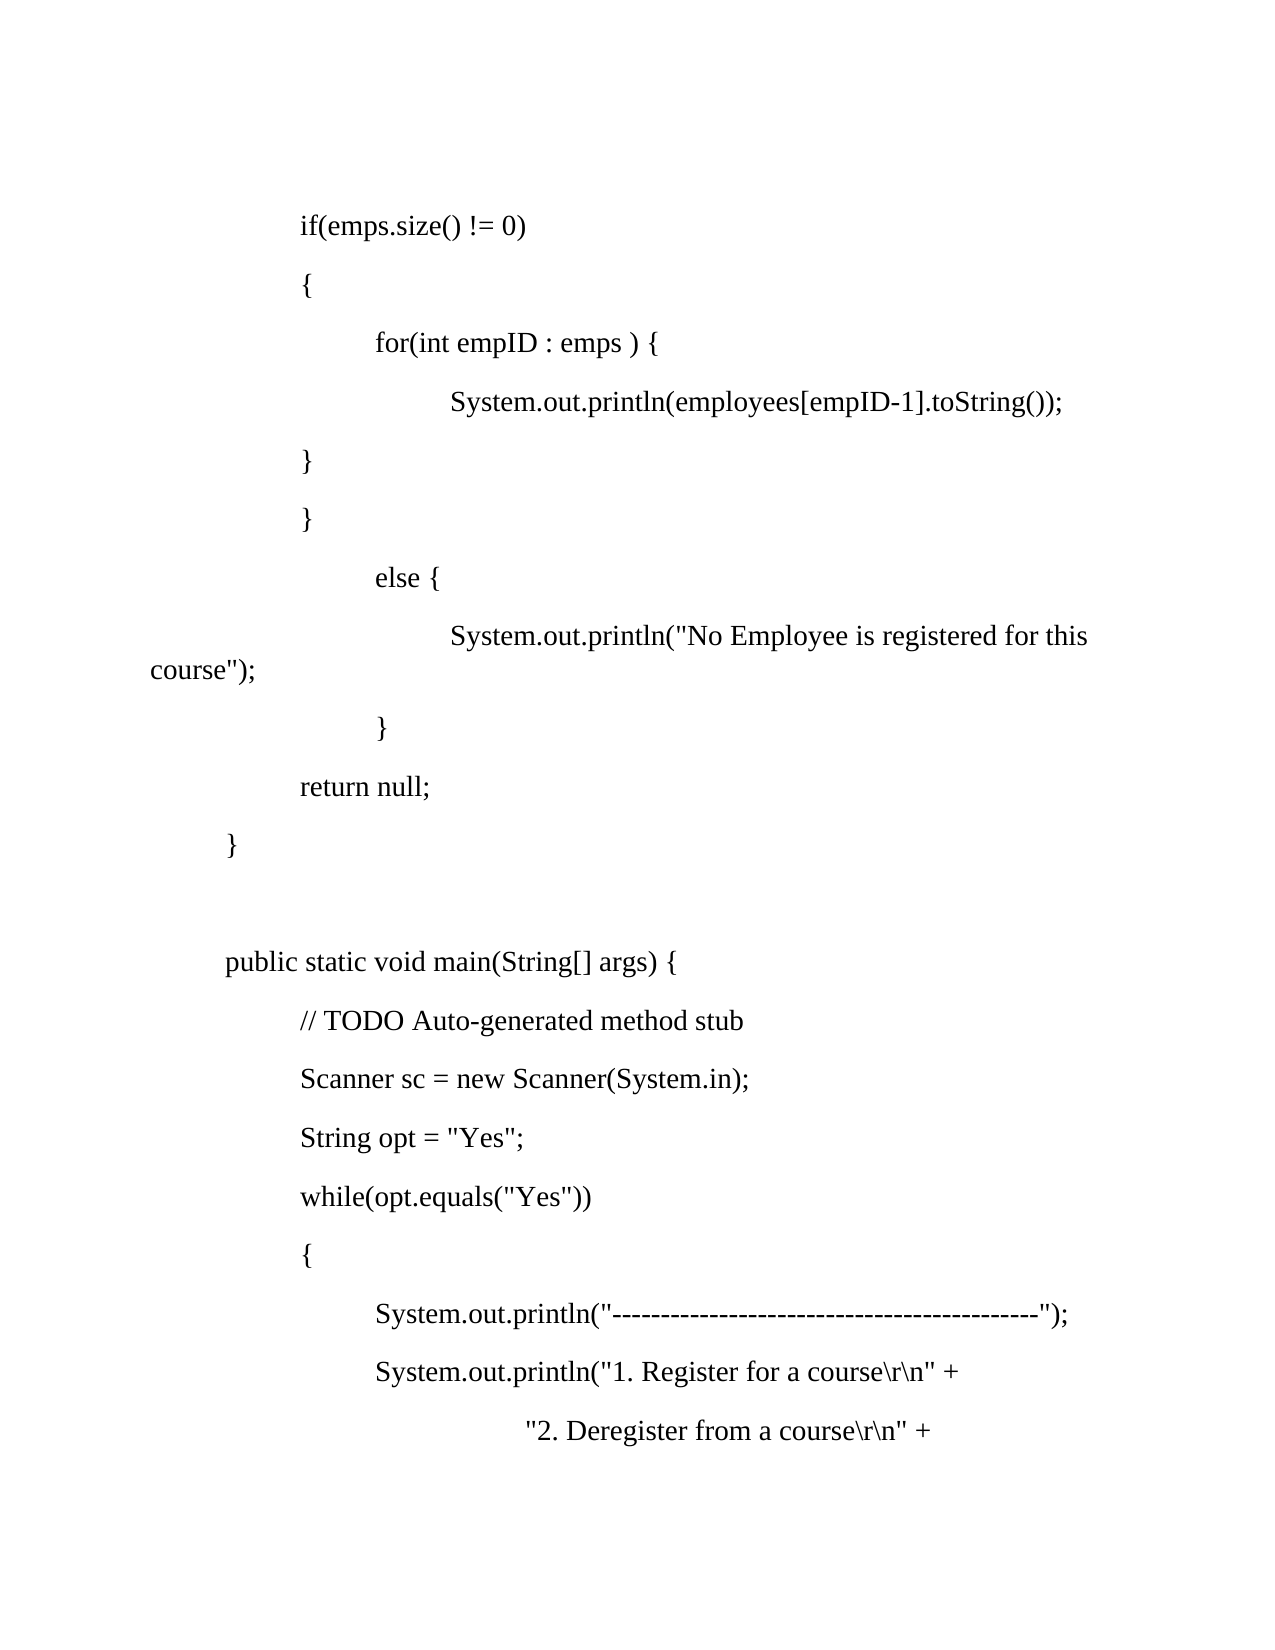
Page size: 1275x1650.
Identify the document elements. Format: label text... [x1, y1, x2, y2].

text { [150, 1237, 1125, 1271]
text } [150, 443, 1125, 476]
text while(opt.equals("Yes")) [150, 1179, 1125, 1212]
text String opt = "Yes"; [150, 1120, 1125, 1154]
text public static void main(String[] args) { [150, 944, 1125, 978]
text else { [150, 560, 1125, 593]
text System.out.println("1. Register for a course\r\n" + [150, 1354, 1125, 1388]
text return null; [150, 769, 1125, 802]
text System.out.println(employees[empID-1].toString()); [150, 384, 1125, 418]
text // TODO Auto-generated method stub [150, 1003, 1125, 1037]
text Scanner sc = new Scanner(System.in); [150, 1062, 1125, 1095]
text if(emps.size() != 0) [150, 208, 1125, 242]
text for(int empID : emps ) { [150, 326, 1125, 359]
text } [150, 501, 1125, 535]
text { [150, 267, 1125, 301]
text } [150, 827, 1125, 861]
text System.out.println("No Employee is registered for this course"); [150, 618, 1125, 685]
text "2. Deregister from a course\r\n" + [150, 1413, 1125, 1446]
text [150, 1296, 1125, 1329]
text } [150, 710, 1125, 744]
